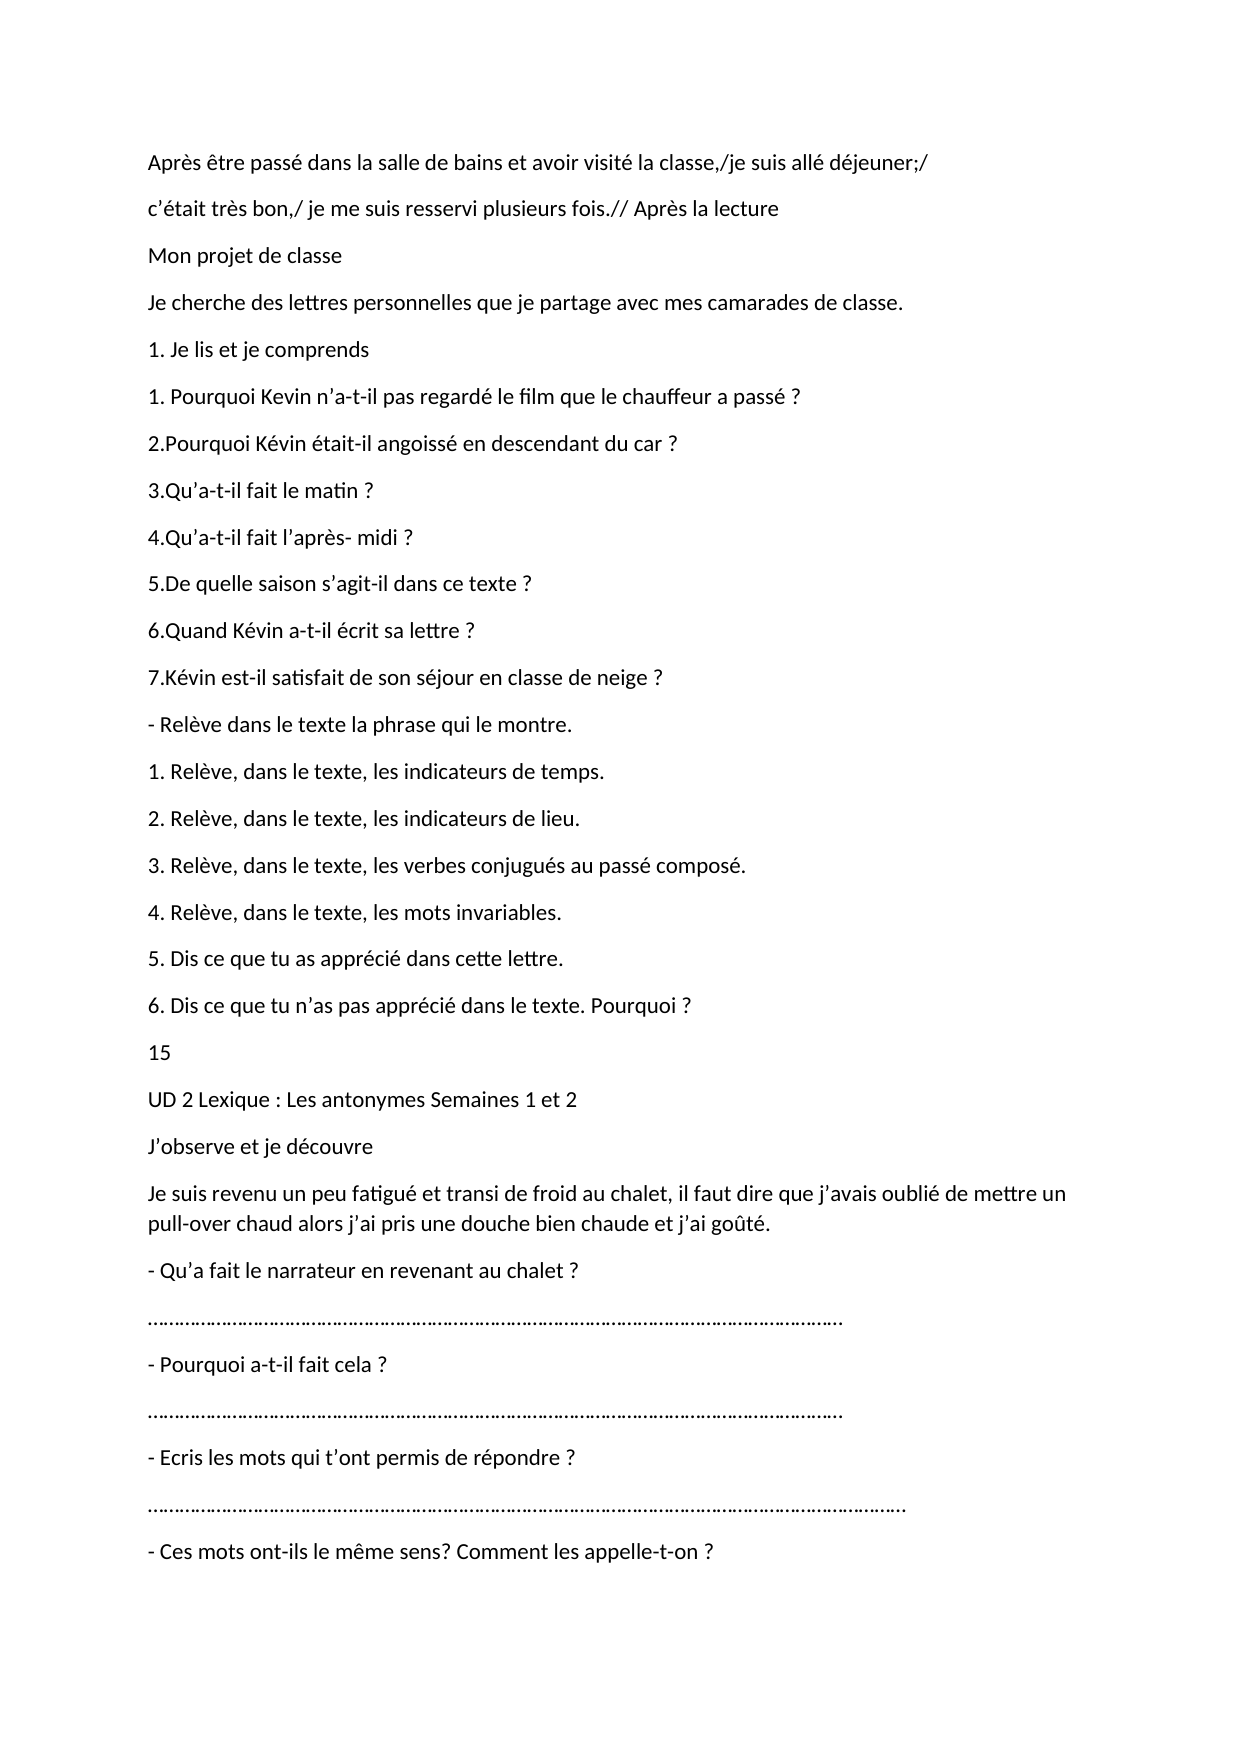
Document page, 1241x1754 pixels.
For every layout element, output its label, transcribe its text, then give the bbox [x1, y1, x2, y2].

text - Pourquoi a-t-il fait cela ? [148, 1350, 1093, 1378]
text 2.Pourquoi Kévin était-il angoissé en descendant du car ? [148, 429, 1093, 457]
text Mon projet de classe [148, 241, 1093, 269]
text 6. Dis ce que tu n’as pas apprécié dans le texte. Pourquoi ? [148, 991, 1093, 1019]
text 3. Relève, dans le texte, les verbes conjugués au passé composé. [148, 851, 1093, 879]
text 4. Relève, dans le texte, les mots invariables. [148, 898, 1093, 926]
text 7.Kévin est-il satisfait de son séjour en classe de neige ? [148, 663, 1093, 691]
text 5. Dis ce que tu as apprécié dans cette lettre. [148, 944, 1093, 972]
text c’était très bon,/ je me suis resservi plusieurs fois.// Après la lecture [148, 194, 1093, 222]
text 4.Qu’a-t-il fait l’après- midi ? [148, 523, 1093, 551]
text Après être passé dans la salle de bains et avoir visité la classe,/je suis allé déjeuner;/ [148, 148, 1093, 176]
text UD 2 Lexique : Les antonymes Semaines 1 et 2 [148, 1085, 1093, 1113]
text Je suis revenu un peu fatigué et transi de froid au chalet, il faut dire que j’avais oublié de mettre un pull-over chaud alors j’ai pris une douche bien chaude et j’ai goûté. [148, 1179, 1093, 1237]
text 2. Relève, dans le texte, les indicateurs de lieu. [148, 804, 1093, 832]
text 1. Relève, dans le texte, les indicateurs de temps. [148, 757, 1093, 785]
text 6.Quand Kévin a-t-il écrit sa lettre ? [148, 616, 1093, 644]
text ……………………………………………………………………………………………………………………………… [148, 1490, 1093, 1518]
text - Qu’a fait le narrateur en revenant au chalet ? [148, 1256, 1093, 1284]
text 3.Qu’a-t-il fait le matin ? [148, 476, 1093, 504]
text 1. Je lis et je comprends [148, 335, 1093, 363]
text Je cherche des lettres personnelles que je partage avec mes camarades de classe. [148, 288, 1093, 316]
text …………………………………………………………………………………………………………………… [148, 1397, 1093, 1424]
text 1. Pourquoi Kevin n’a-t-il pas regardé le film que le chauffeur a passé ? [148, 382, 1093, 410]
text 5.De quelle saison s’agit-il dans ce texte ? [148, 569, 1093, 597]
text - Ecris les mots qui t’ont permis de répondre ? [148, 1443, 1093, 1471]
text …………………………………………………………………………………………………………………… [148, 1303, 1093, 1331]
text - Relève dans le texte la phrase qui le montre. [148, 710, 1093, 738]
text J’observe et je découvre [148, 1132, 1093, 1160]
text - Ces mots ont-ils le même sens? Comment les appelle-t-on ? [148, 1537, 1093, 1565]
text 15 [148, 1038, 1093, 1066]
